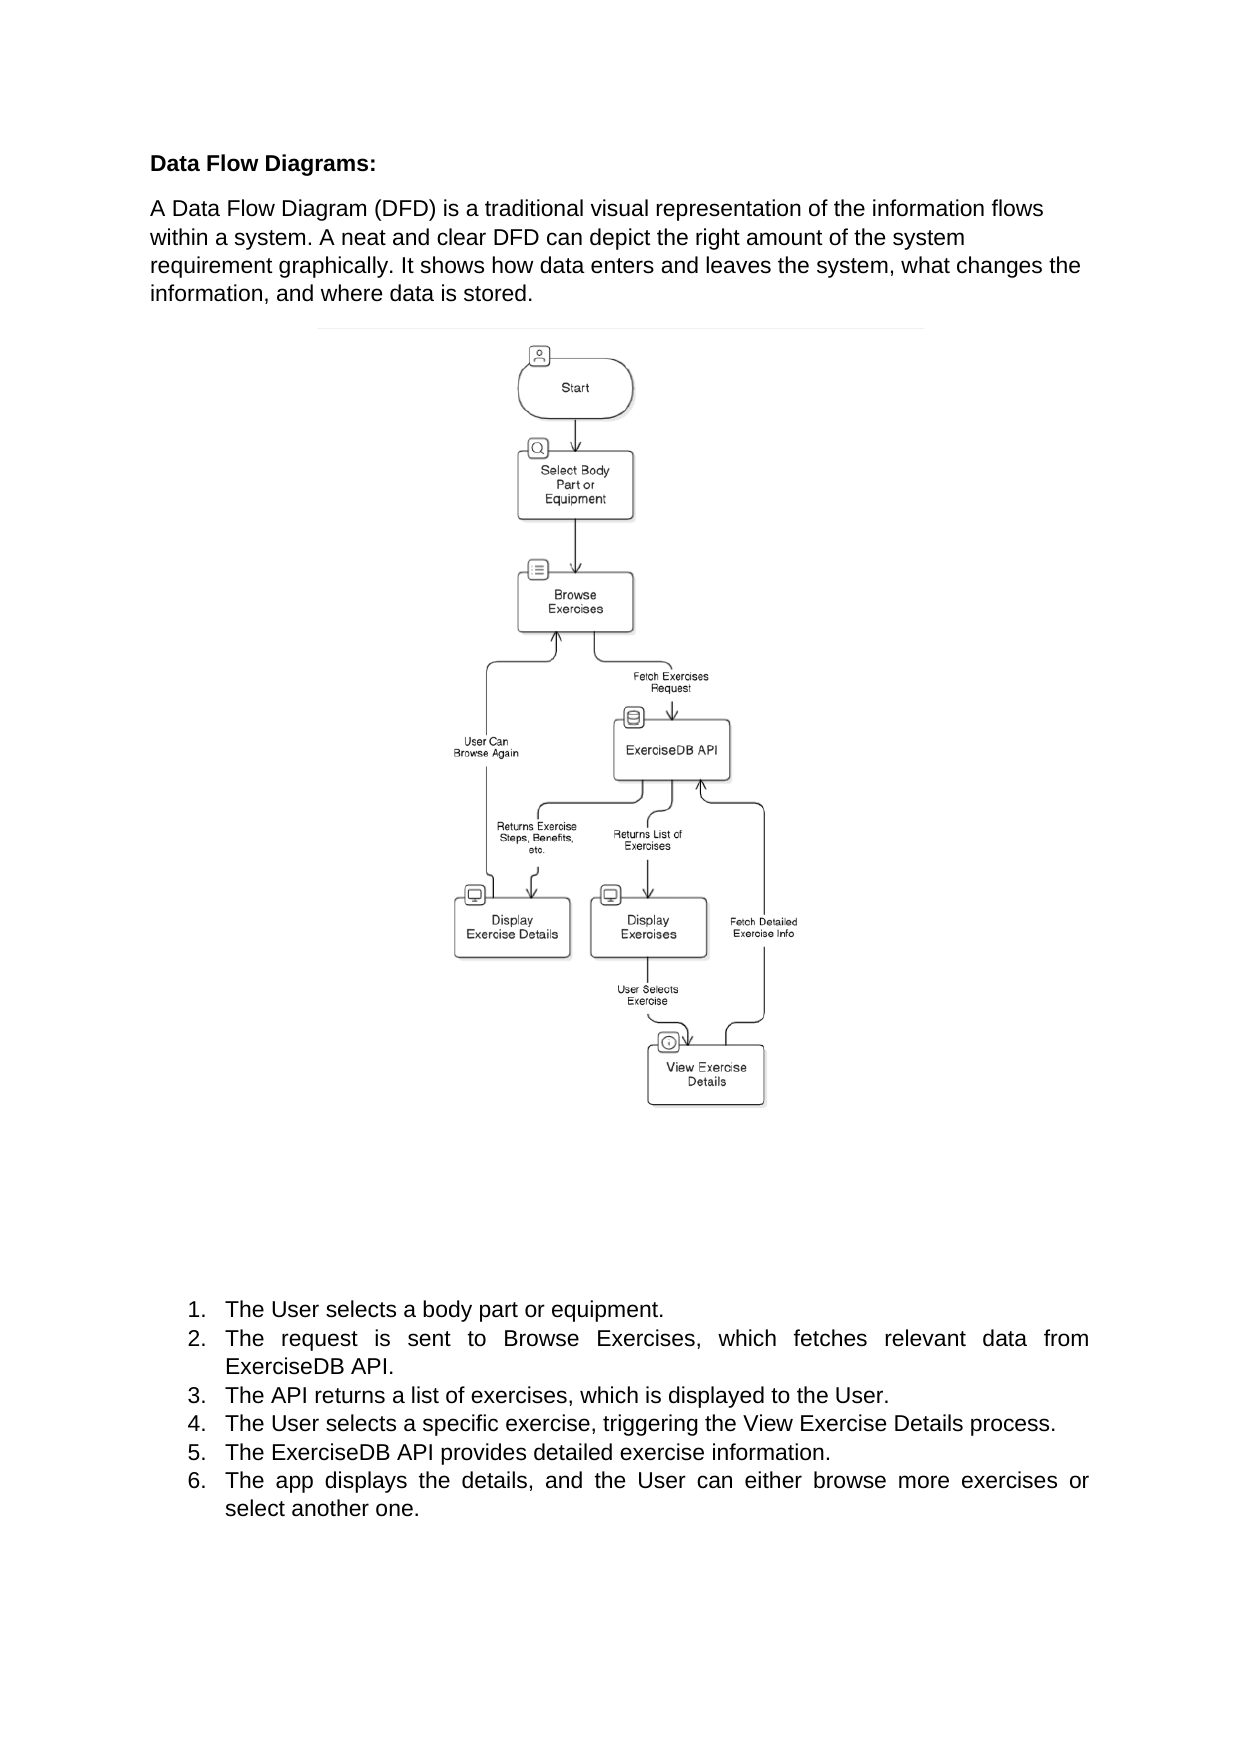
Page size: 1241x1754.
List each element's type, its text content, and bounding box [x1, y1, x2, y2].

list The ExerciseDB API provides detailed exercise information. [187, 1438, 1090, 1465]
list The API returns a list of exercises, which is displayed to the User. [187, 1382, 1090, 1408]
picture [317, 327, 924, 1113]
text A Data Flow Diagram (DFD) is a traditional visual representation of the information flows within a system. A neat and clear DFD can depict the right amount of the system requirement graphically. It shows how data enters and leaves the system, what changes the information, and where data is stored. [150, 195, 1090, 307]
text Data Flow Diagrams: [150, 150, 1090, 176]
list The User selects a specific exercise, triggering the View Exercise Details process. [187, 1410, 1090, 1436]
list The app displays the details, and the User can either browse more exercises or select another one. [187, 1467, 1090, 1522]
list The request is sent to Browse Exercises, which fetches relevant data from ExerciseDB API. [187, 1325, 1090, 1379]
list The User selects a body part or equipment. [187, 1296, 1090, 1323]
